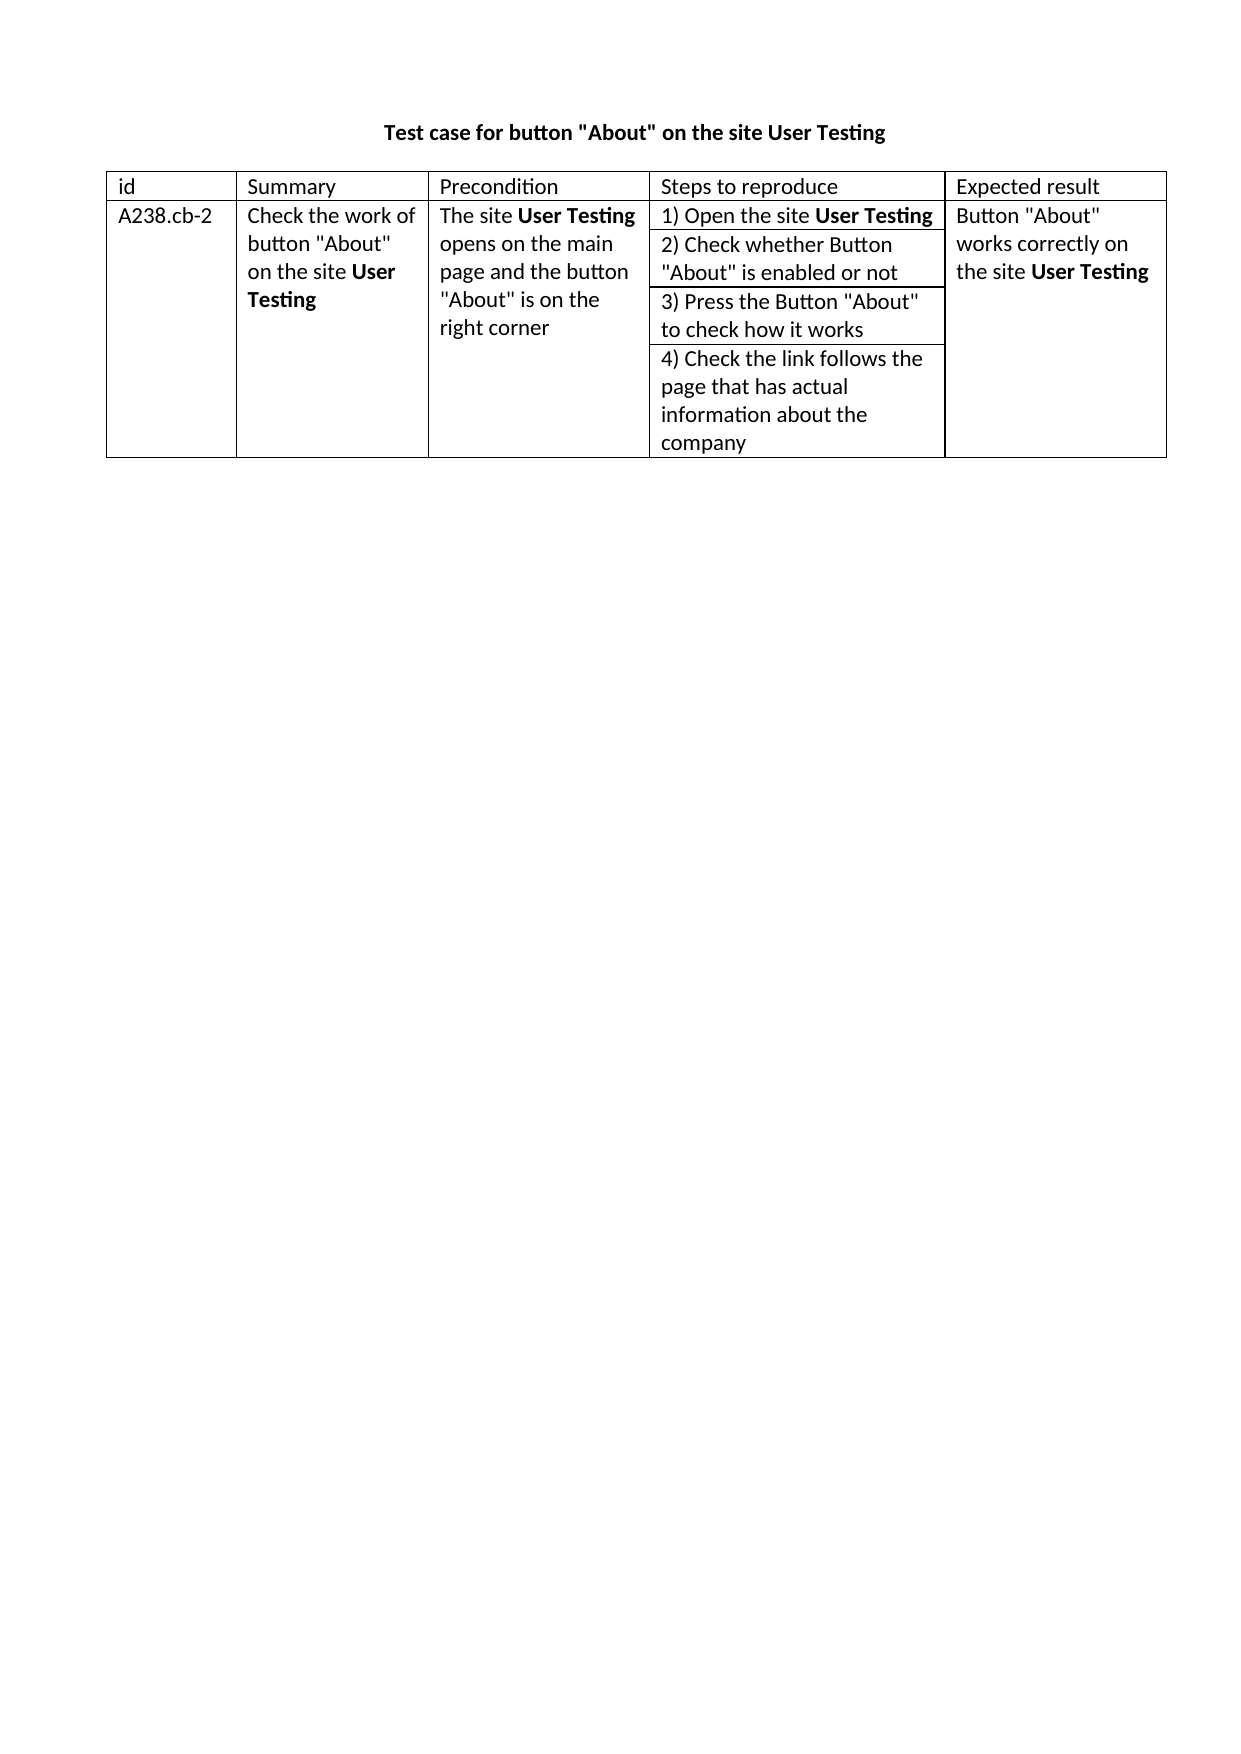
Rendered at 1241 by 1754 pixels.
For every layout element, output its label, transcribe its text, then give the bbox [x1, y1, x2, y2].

table_cell 3) Press the Button "About" to check how it works [650, 288, 944, 343]
table_cell Button "About" works correctly on the site User Testing [946, 201, 1166, 457]
table_cell 2) Check whether Button "About" is enabled or not [650, 230, 944, 286]
table_header Precondition [429, 172, 649, 200]
table_cell 4) Check the link follows the page that has actual information about the company [650, 345, 944, 457]
table_header Expected result [946, 172, 1166, 200]
table_cell The site User Testing opens on the main page and the button "About" is on the right corner [429, 201, 649, 457]
text Test case for button "About" on the site User Testing [118, 118, 1152, 146]
table_header Summary [237, 172, 428, 200]
table_cell A238.cb-2 [107, 201, 236, 457]
table_cell 1) Open the site User Testing [650, 201, 944, 229]
table_header Steps to reproduce [650, 172, 944, 200]
table_cell Check the work of button "About" on the site User Testing [237, 201, 428, 457]
table_header id [107, 172, 236, 200]
